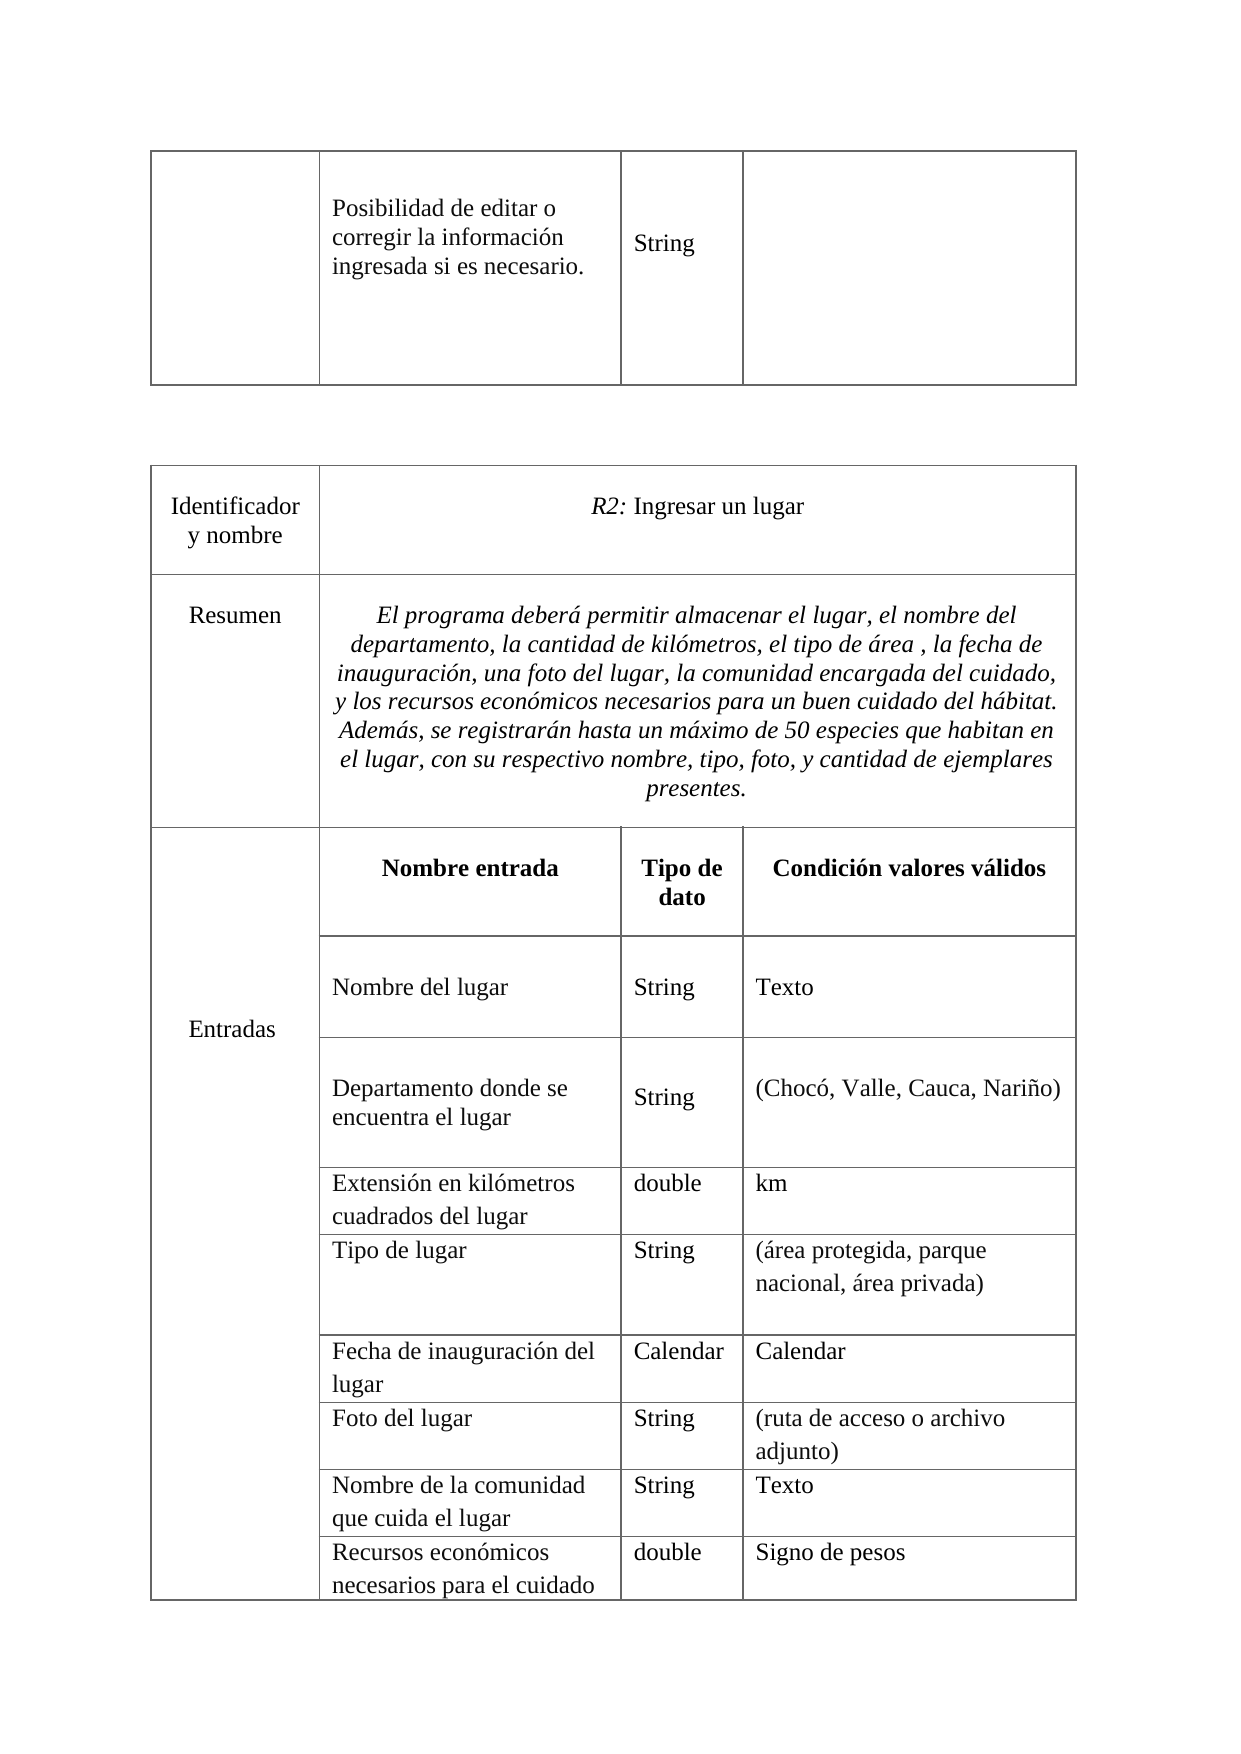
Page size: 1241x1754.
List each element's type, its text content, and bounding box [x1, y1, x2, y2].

table_cell String [622, 1038, 742, 1166]
table_cell Tipo de dato [622, 828, 742, 935]
table_cell km [744, 1168, 1075, 1234]
table_cell String [622, 1470, 742, 1536]
table_header Identificador y nombre [152, 466, 319, 573]
table_cell Entradas [152, 828, 319, 1599]
table_cell [152, 152, 319, 384]
table_cell String [622, 152, 742, 384]
table_cell Nombre entrada [320, 828, 620, 935]
table_cell Texto [744, 937, 1075, 1037]
table_cell String [622, 1235, 742, 1334]
table_cell Nombre del lugar [320, 937, 620, 1037]
table_cell double [622, 1168, 742, 1234]
table_cell [744, 152, 1075, 384]
table_cell Resumen [152, 575, 319, 826]
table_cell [320, 1537, 620, 1599]
table_cell Nombre de la comunidad que cuida el lugar [320, 1470, 620, 1536]
table_cell (Chocó, Valle, Cauca, Nariño) [744, 1038, 1075, 1166]
table_cell Foto del lugar [320, 1403, 620, 1469]
table_cell (área protegida, parque nacional, área privada) [744, 1235, 1075, 1334]
table_cell double [622, 1537, 742, 1599]
table_cell Tipo de lugar [320, 1235, 620, 1334]
table_cell String [622, 1403, 742, 1469]
table_cell Posibilidad de editar o corregir la información ingresada si es necesario. [320, 152, 620, 384]
table_cell Departamento donde se encuentra el lugar [320, 1038, 620, 1166]
table_cell Texto [744, 1470, 1075, 1536]
table_cell Condición valores válidos [744, 828, 1075, 935]
table_cell String [622, 937, 742, 1037]
table_cell El programa deberá permitir almacenar el lugar, el nombre del departamento, la cantidad de kilómetros, el tipo de área , la fecha de inauguración, una foto del lugar, la comunidad encargada del cuidado, y los recursos económicos necesarios para un buen cuidado del hábitat. Además, se registrarán hasta un máximo de 50 especies que habitan en el lugar, con su respectivo nombre, tipo, foto, y cantidad de ejemplares presentes. [320, 575, 1075, 826]
table_cell Fecha de inauguración del lugar [320, 1336, 620, 1401]
table_cell Calendar [622, 1336, 742, 1401]
table_cell Extensión en kilómetros cuadrados del lugar [320, 1168, 620, 1234]
table_cell Calendar [744, 1336, 1075, 1401]
table_cell (ruta de acceso o archivo adjunto) [744, 1403, 1075, 1469]
table_cell Signo de pesos [744, 1537, 1075, 1599]
table_header R2: Ingresar un lugar [320, 466, 1075, 573]
